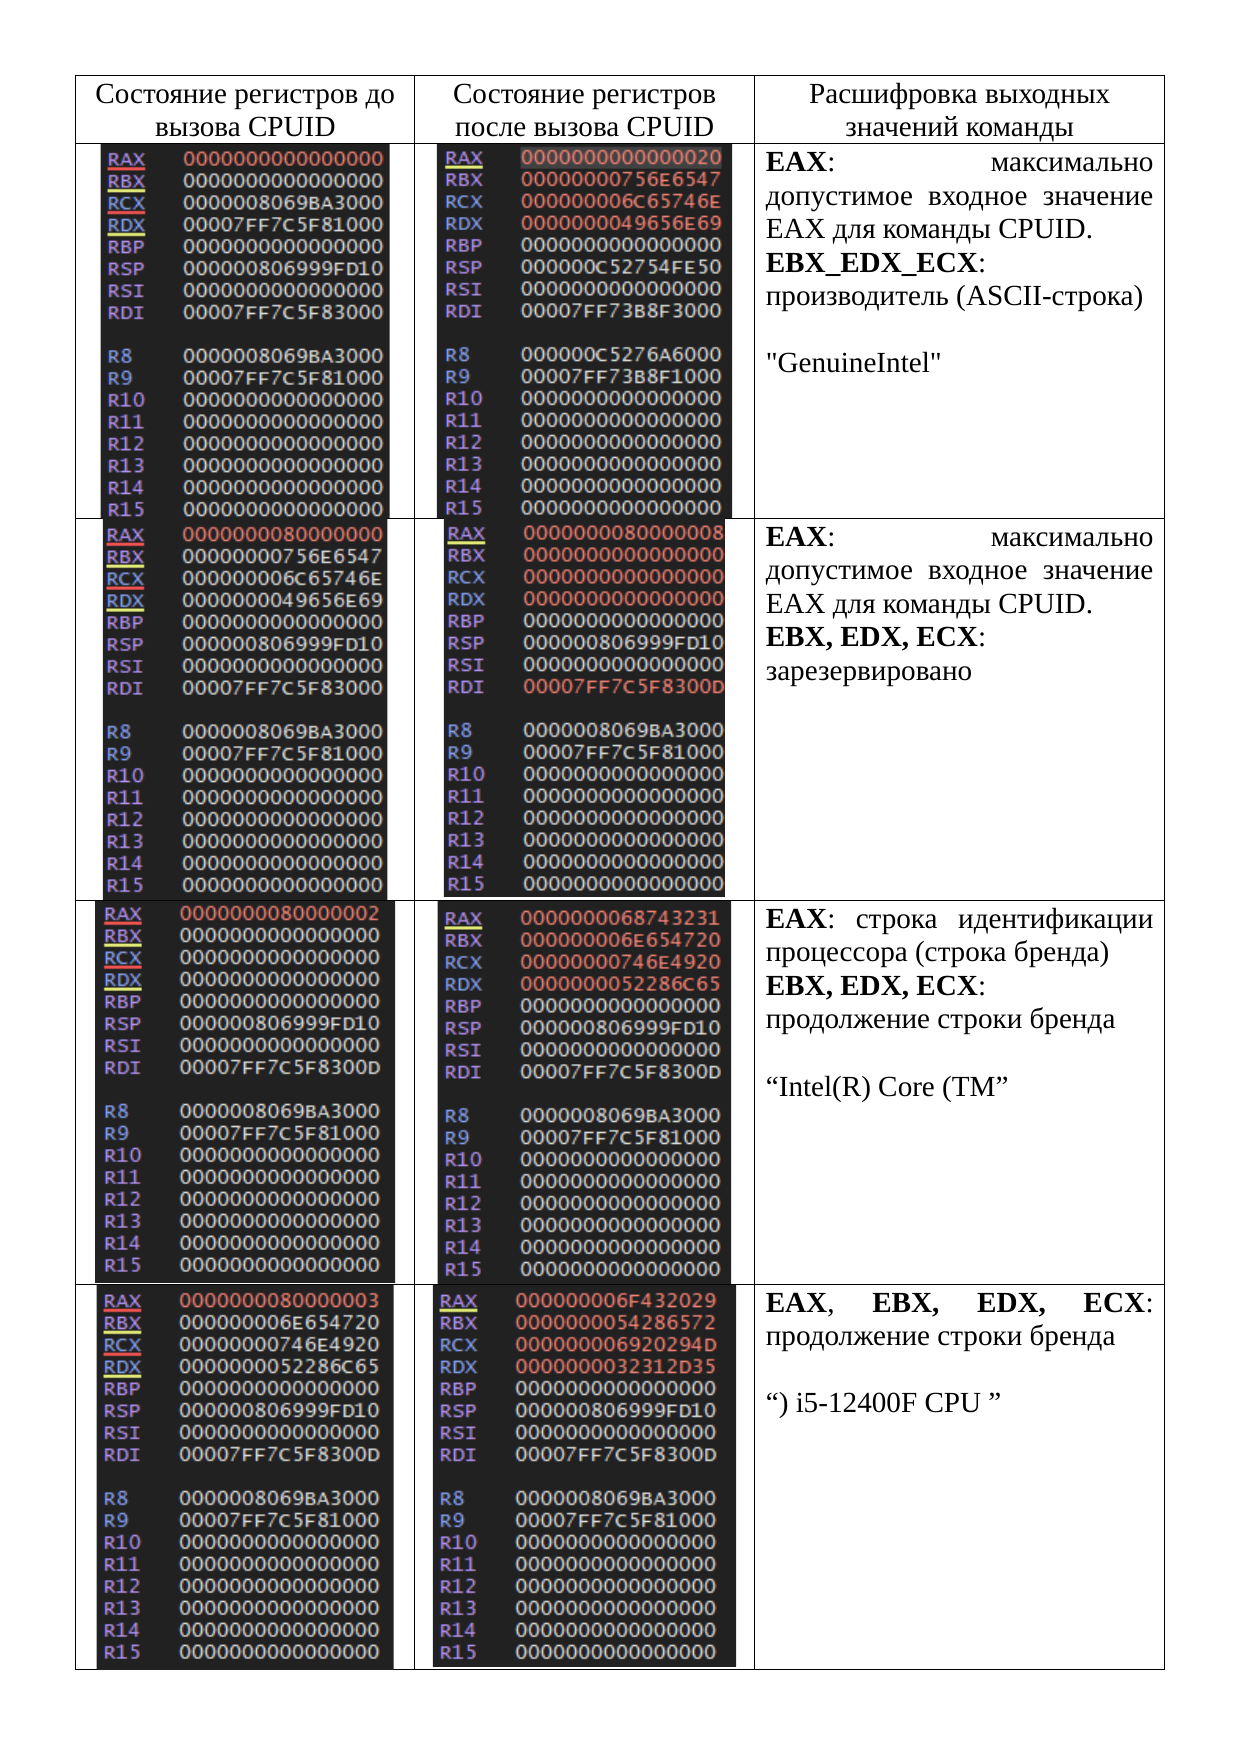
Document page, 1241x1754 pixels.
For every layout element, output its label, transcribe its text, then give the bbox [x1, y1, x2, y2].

table_cell [733, 144, 754, 518]
table_cell [732, 901, 754, 1284]
table_cell [76, 1285, 96, 1669]
table_cell [415, 1285, 754, 1669]
table_cell EAX, EBX, EDX, ECX: продолжение строки бренда “) i5-12400F CPU ” [755, 1285, 1164, 1669]
table_cell EAX: максимально допустимое входное значение EAX для команды CPUID. EBX, EDX, ECX: зарезервировано [755, 519, 1164, 900]
table_cell EAX: строка идентификации процессора (строка бренда) EBX, EDX, ECX: продолжение строки бренда “Intel(R) Core (TM” [755, 901, 1164, 1284]
picture [96, 1285, 394, 1670]
picture [432, 1285, 737, 1667]
table_cell [394, 1285, 414, 1669]
table_cell [415, 901, 437, 1284]
picture [100, 144, 390, 900]
table_cell [76, 144, 100, 518]
picture [95, 901, 395, 1283]
table_cell [76, 519, 102, 900]
table_header Расшифровка выходных значений команды [755, 76, 1164, 143]
table_cell EAX: максимально допустимое входное значение EAX для команды CPUID. EBX_EDX_ECX: производитель (ASCII-строка) "GenuineIntel" [755, 144, 1164, 518]
table_cell [76, 901, 414, 1284]
picture [436, 144, 733, 897]
table_header Состояние регистров после вызова CPUID [415, 76, 754, 143]
picture [437, 901, 732, 1284]
table_cell [390, 144, 414, 518]
table_header Состояние регистров до вызова CPUID [76, 76, 414, 143]
table_cell [388, 519, 414, 900]
table_cell [415, 519, 754, 900]
table_cell [415, 144, 436, 518]
